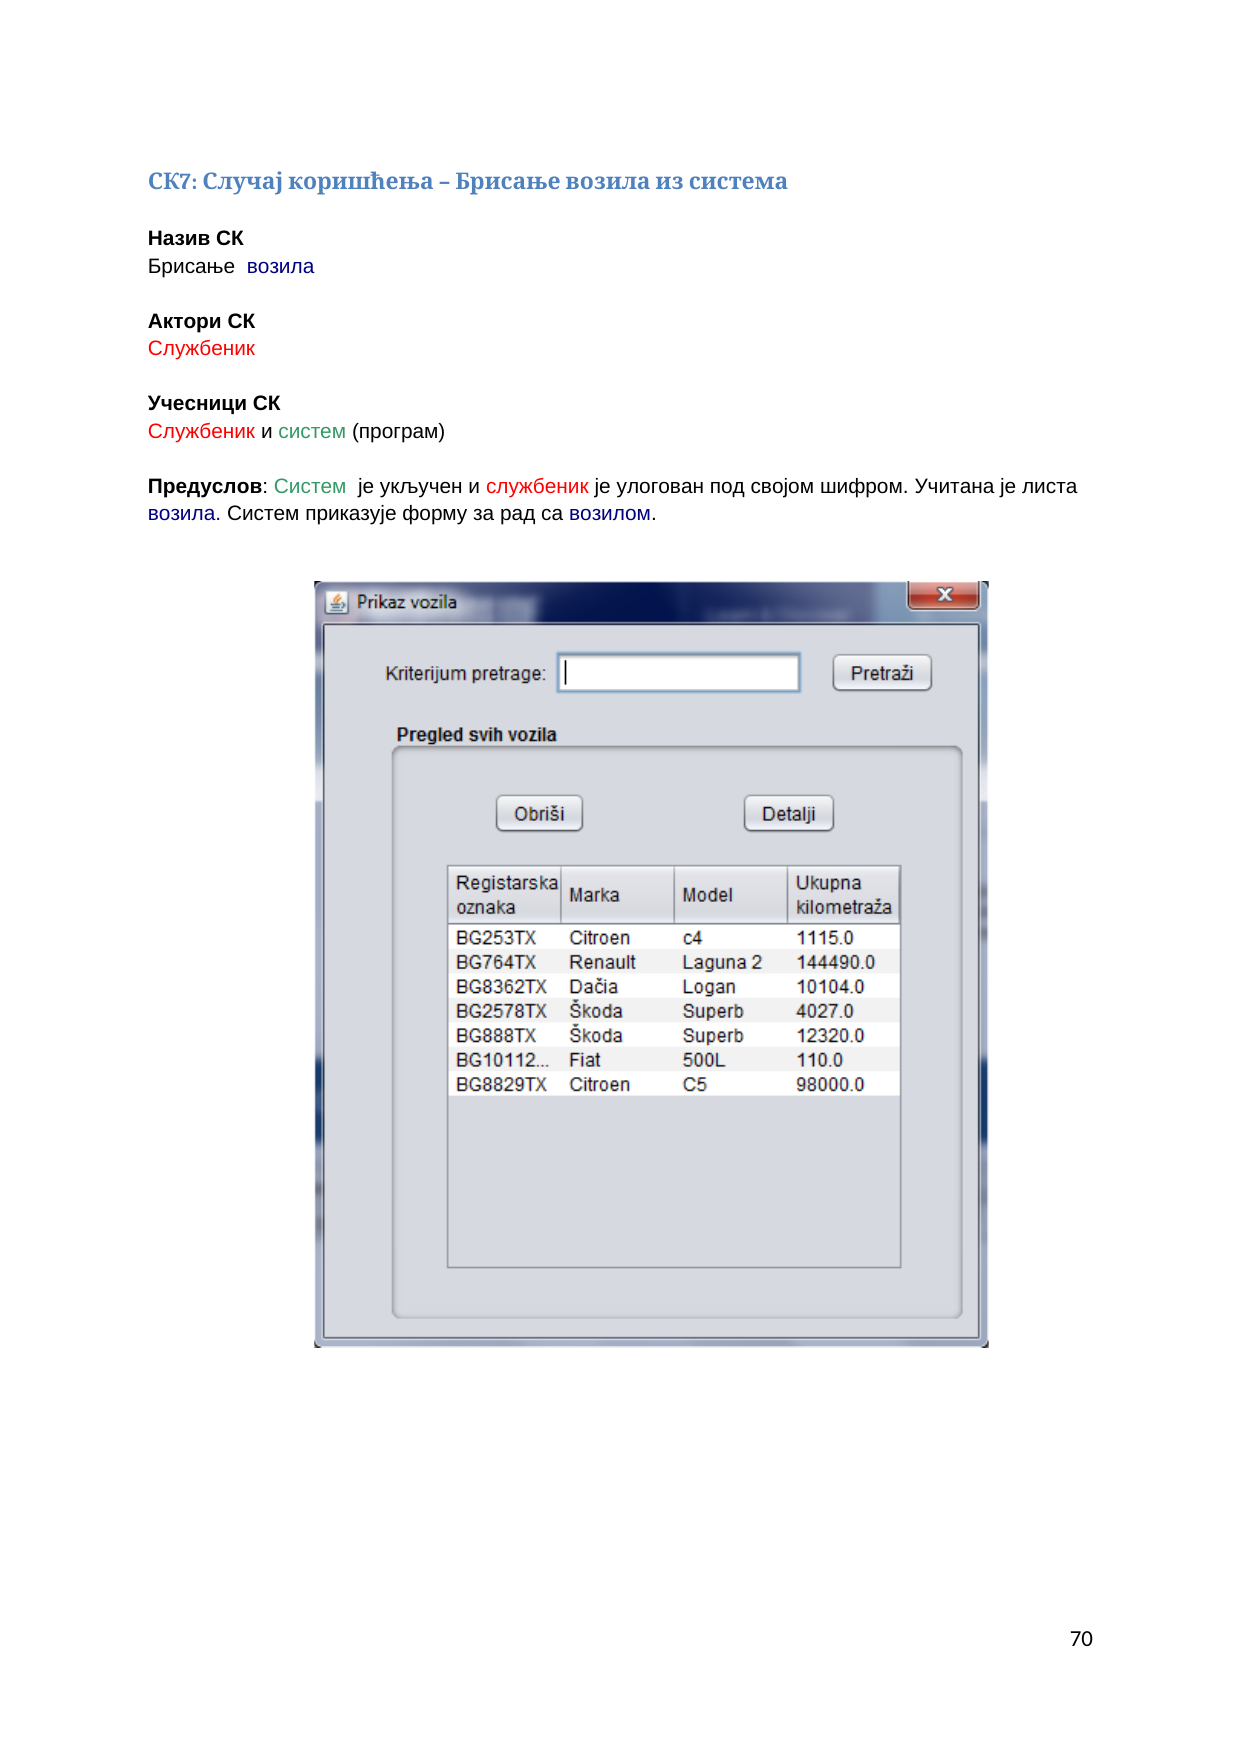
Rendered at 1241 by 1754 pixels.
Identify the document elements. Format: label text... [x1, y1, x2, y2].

subtitle СК7: Случај коришћења – Брисање возила из система [148, 168, 1093, 195]
text Службеник и систем (програм) [148, 419, 1093, 443]
text Назив СК [148, 226, 1093, 250]
picture [314, 581, 989, 1348]
text Предуслов: Систем је укључен и службеник je улогован под својом шифром. Учитана је листа возила. Систем приказује форму за рад са возилом. [148, 474, 1093, 525]
text Брисање возила [148, 254, 1093, 278]
text Актори СК [148, 309, 1093, 333]
text Учесници СК [148, 391, 1093, 415]
text Службеник [148, 336, 1093, 360]
